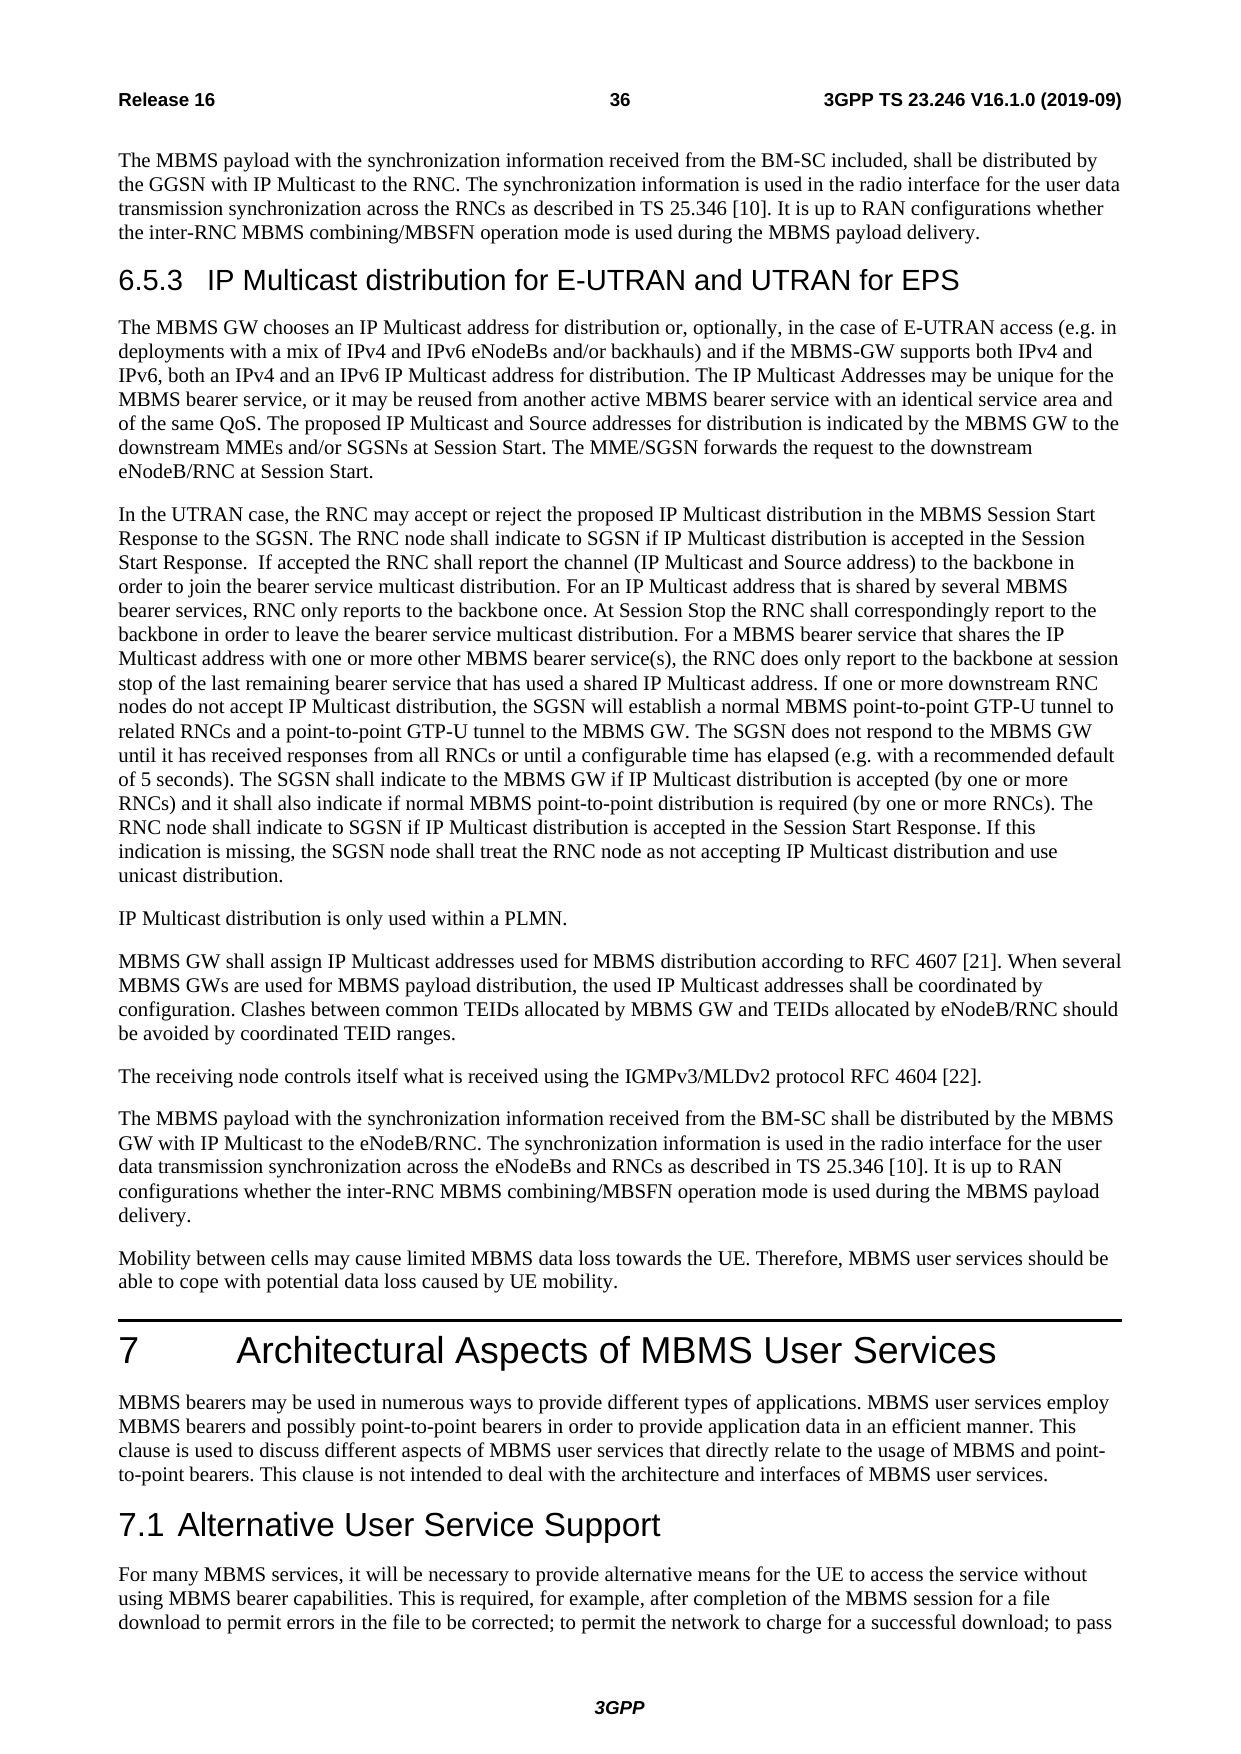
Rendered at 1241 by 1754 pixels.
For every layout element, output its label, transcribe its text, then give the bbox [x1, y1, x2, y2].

text The MBMS GW chooses an IP Multicast address for distribution or, optionally, in the case of E-UTRAN access (e.g. in deployments with a mix of IPv4 and IPv6 eNodeBs and/or backhauls) and if the MBMS-GW supports both IPv4 and IPv6, both an IPv4 and an IPv6 IP Multicast address for distribution. The IP Multicast Addresses may be unique for the MBMS bearer service, or it may be reused from another active MBMS bearer service with an identical service area and of the same QoS. The proposed IP Multicast and Source addresses for distribution is indicated by the MBMS GW to the downstream MMEs and/or SGSNs at Session Start. The MME/SGSN forwards the request to the downstream eNodeB/RNC at Session Start. [118, 315, 1122, 483]
text Mobility between cells may cause limited MBMS data loss towards the UE. Therefore, MBMS user services should be able to cope with potential data loss caused by UE mobility. [118, 1245, 1122, 1293]
text MBMS bearers may be used in numerous ways to provide different types of applications. MBMS user services employ MBMS bearers and possibly point-to-point bearers in order to provide application data in an efficient manner. This clause is used to discuss different aspects of MBMS user services that directly relate to the usage of MBMS and point-to-point bearers. This clause is not intended to deal with the architecture and interfaces of MBMS user services. [118, 1390, 1122, 1486]
text MBMS GW shall assign IP Multicast addresses used for MBMS distribution according to RFC 4607 [21]. When several MBMS GWs are used for MBMS payload distribution, the used IP Multicast addresses shall be coordinated by configuration. Clashes between common TEIDs allocated by MBMS GW and TEIDs allocated by eNodeB/RNC should be avoided by coordinated TEID ranges. [118, 948, 1122, 1045]
text In the UTRAN case, the RNC may accept or reject the proposed IP Multicast distribution in the MBMS Session Start Response to the SGSN. The RNC node shall indicate to SGSN if IP Multicast distribution is accepted in the Session Start Response. If accepted the RNC shall report the channel (IP Multicast and Source address) to the backbone in order to join the bearer service multicast distribution. For an IP Multicast address that is shared by several MBMS bearer services, RNC only reports to the backbone once. At Session Stop the RNC shall correspondingly report to the backbone in order to leave the bearer service multicast distribution. For a MBMS bearer service that shares the IP Multicast address with one or more other MBMS bearer service(s), the RNC does only report to the backbone at session stop of the last remaining bearer service that has used a shared IP Multicast address. If one or more downstream RNC nodes do not accept IP Multicast distribution, the SGSN will establish a normal MBMS point-to-point GTP-U tunnel to related RNCs and a point-to-point GTP-U tunnel to the MBMS GW. The SGSN does not respond to the MBMS GW until it has received responses from all RNCs or until a configurable time has elapsed (e.g. with a recommended default of 5 seconds). The SGSN shall indicate to the MBMS GW if IP Multicast distribution is accepted (by one or more RNCs) and it shall also indicate if normal MBMS point-to-point distribution is required (by one or more RNCs). The RNC node shall indicate to SGSN if IP Multicast distribution is accepted in the Session Start Response. If this indication is missing, the SGSN node shall treat the RNC node as not accepting IP Multicast distribution and use unicast distribution. [118, 502, 1122, 887]
subtitle 7.1 Alternative User Service Support [118, 1505, 1122, 1543]
text The receiving node controls itself what is received using the IGMPv3/MLDv2 protocol RFC 4604 [22]. [118, 1063, 1122, 1088]
text The MBMS payload with the synchronization information received from the BM-SC shall be distributed by the MBMS GW with IP Multicast to the eNodeB/RNC. The synchronization information is used in the radio interface for the user data transmission synchronization across the eNodeBs and RNCs as described in TS 25.346 [10]. It is up to RAN configurations whether the inter-RNC MBMS combining/MBSFN operation mode is used during the MBMS payload delivery. [118, 1106, 1122, 1227]
text IP Multicast distribution is only used within a PLMN. [118, 906, 1122, 930]
subtitle 7 Architectural Aspects of MBMS User Services [118, 1322, 1122, 1371]
text The MBMS payload with the synchronization information received from the BM-SC included, shall be distributed by the GGSN with IP Multicast to the RNC. The synchronization information is used in the radio interface for the user data transmission synchronization across the RNCs as described in TS 25.346 [10]. It is up to RAN configurations whether the inter-RNC MBMS combining/MBSFN operation mode is used during the MBMS payload delivery. [118, 147, 1122, 244]
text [118, 1562, 1122, 1634]
subtitle 6.5.3 IP Multicast distribution for E-UTRAN and UTRAN for EPS [118, 262, 1122, 296]
